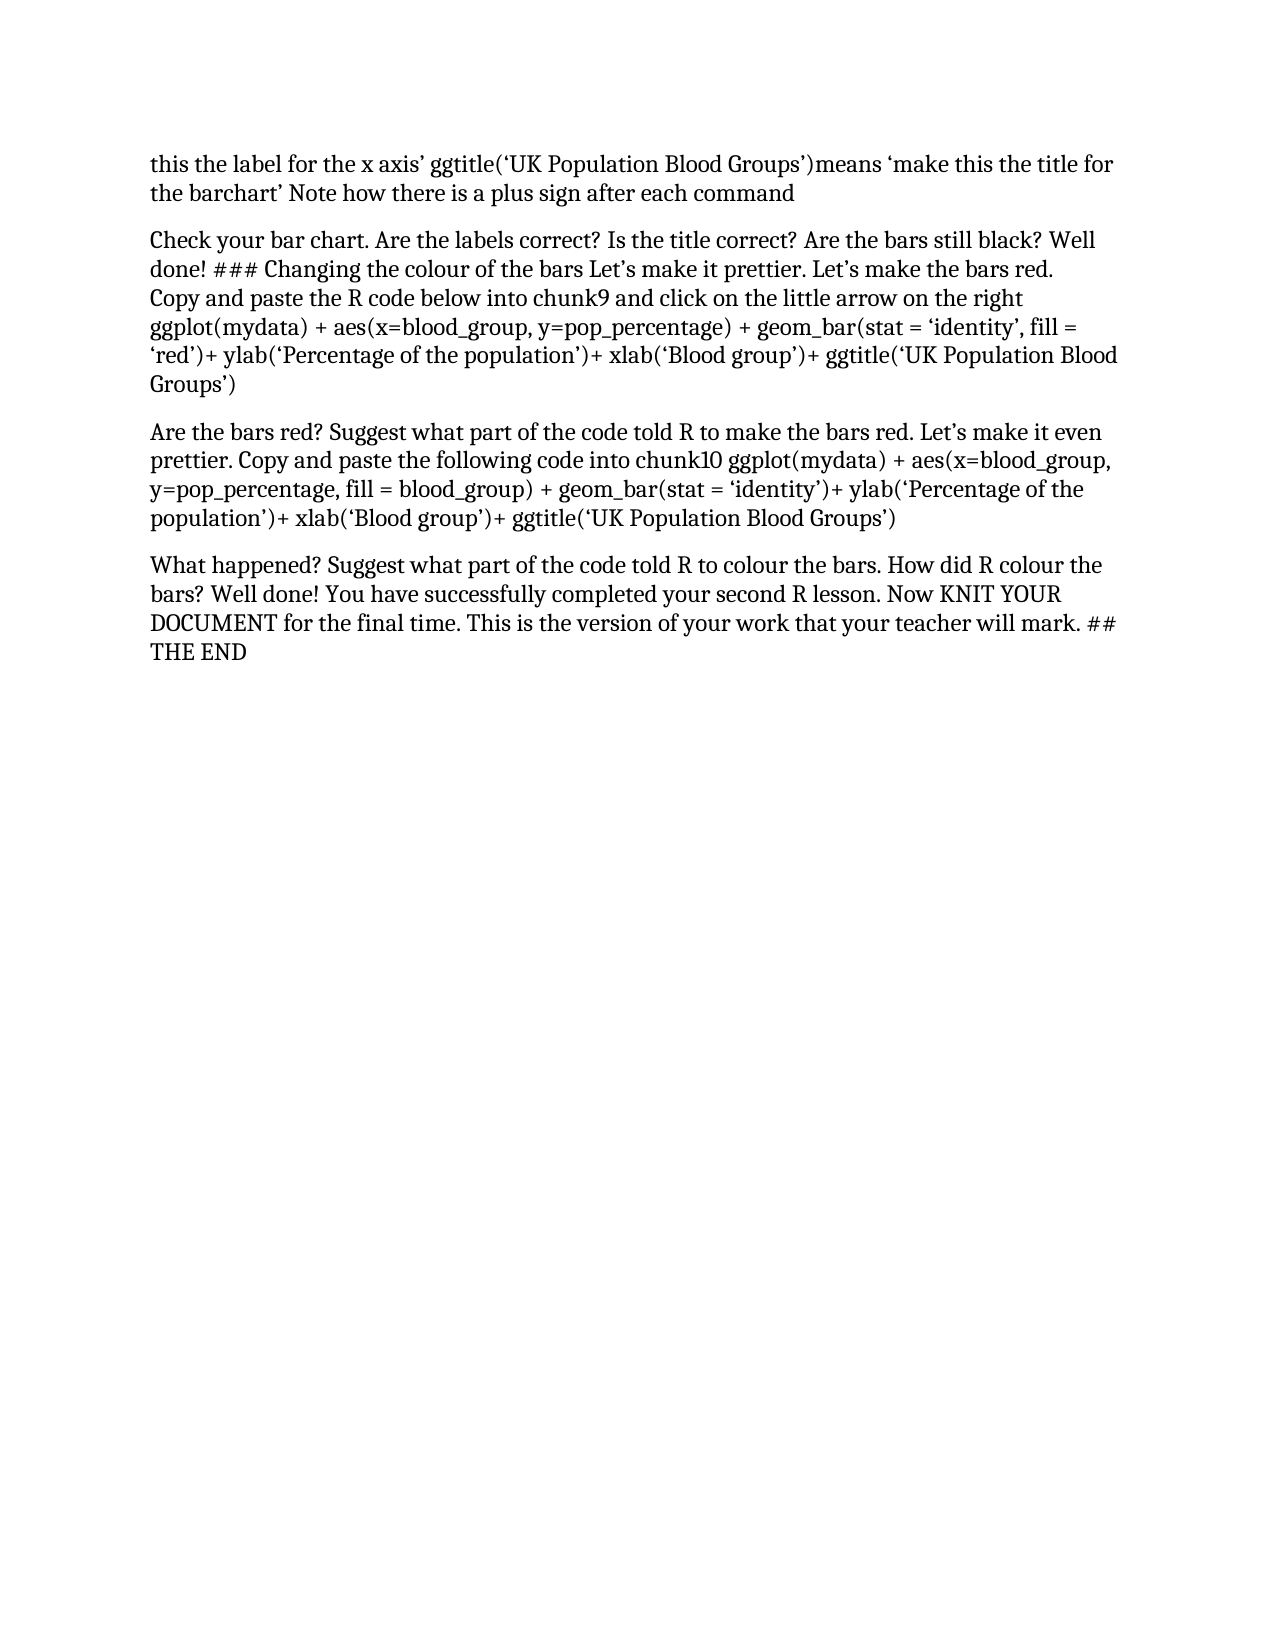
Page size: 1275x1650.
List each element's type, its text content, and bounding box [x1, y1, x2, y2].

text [150, 150, 1125, 207]
text Are the bars red? Suggest what part of the code told R to make the bars red. Let’s make it even prettier. Copy and paste the following code into chunk10 ggplot(mydata) + aes(x=blood_group, y=pop_percentage, fill = blood_group) + geom_bar(stat = ‘identity’)+ ylab(‘Percentage of the population’)+ xlab(‘Blood group’)+ ggtitle(‘UK Population Blood Groups’) [150, 417, 1125, 532]
text Check your bar chart. Are the labels correct? Is the title correct? Are the bars still black? Well done! ### Changing the colour of the bars Let’s make it prettier. Let’s make the bars red. Copy and paste the R code below into chunk9 and click on the little arrow on the right ggplot(mydata) + aes(x=blood_group, y=pop_percentage) + geom_bar(stat = ‘identity’, fill = ‘red’)+ ylab(‘Percentage of the population’)+ xlab(‘Blood group’)+ ggtitle(‘UK Population Blood Groups’) [150, 226, 1125, 399]
text What happened? Suggest what part of the code told R to colour the bars. How did R colour the bars? Well done! You have successfully completed your second R lesson. Now KNIT YOUR DOCUMENT for the final time. This is the version of your work that your teacher will mark. ## THE END [150, 551, 1125, 666]
